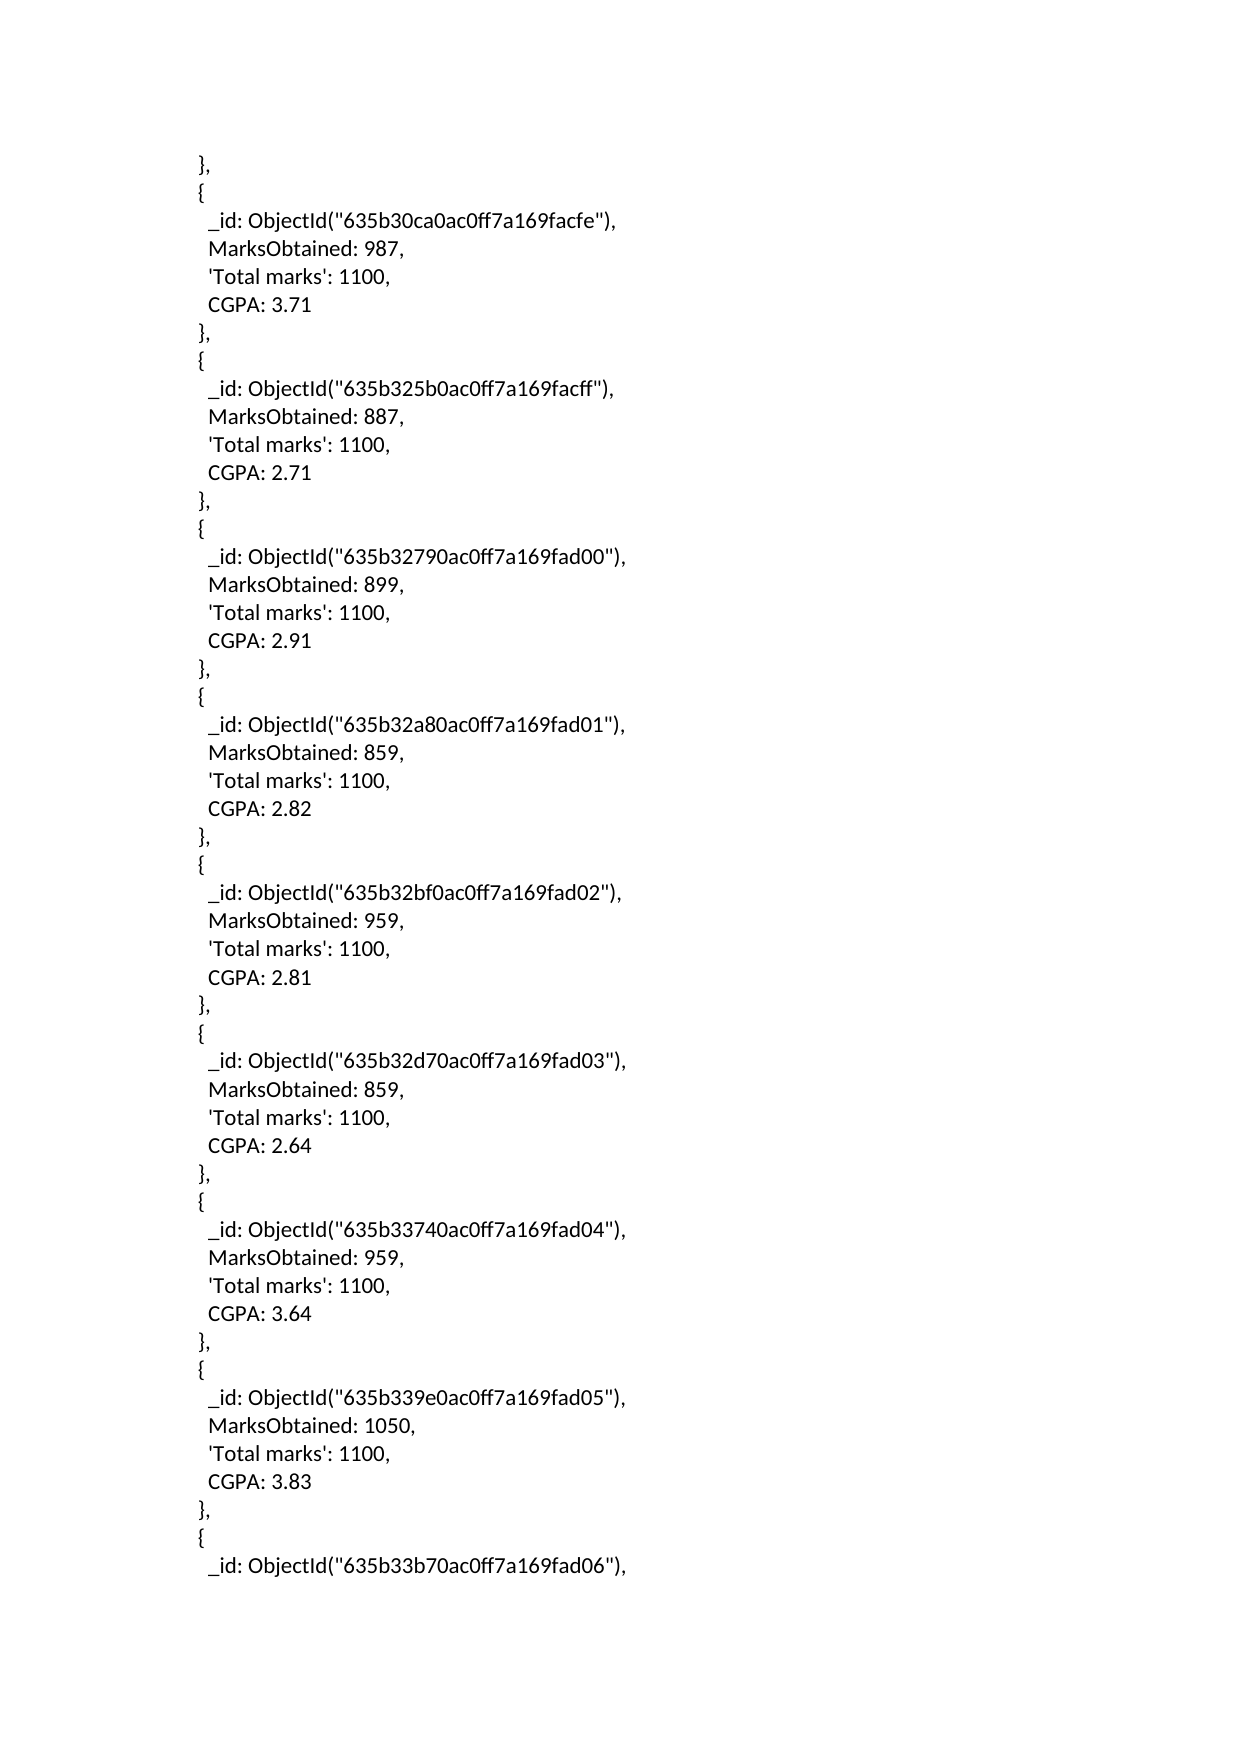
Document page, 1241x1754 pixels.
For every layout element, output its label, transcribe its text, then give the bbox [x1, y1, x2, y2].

text _id: ObjectId("635b339e0ac0ff7a169fad05"), [187, 1383, 1053, 1411]
text MarksObtained: 1050, [187, 1411, 1053, 1439]
text CGPA: 3.71 [187, 290, 1053, 318]
text 'Total marks': 1100, [187, 262, 1053, 290]
text CGPA: 2.82 [187, 794, 1053, 822]
text _id: ObjectId("635b32790ac0ff7a169fad00"), [187, 542, 1053, 570]
text CGPA: 2.91 [187, 626, 1053, 654]
text _id: ObjectId("635b32bf0ac0ff7a169fad02"), [187, 878, 1053, 907]
text 'Total marks': 1100, [187, 934, 1053, 963]
text _id: ObjectId("635b33b70ac0ff7a169fad06"), [187, 1551, 1053, 1579]
text MarksObtained: 899, [187, 570, 1053, 598]
text _id: ObjectId("635b32a80ac0ff7a169fad01"), [187, 710, 1053, 738]
text 'Total marks': 1100, [187, 1103, 1053, 1131]
text CGPA: 2.81 [187, 963, 1053, 991]
text 'Total marks': 1100, [187, 1271, 1053, 1299]
text }, [187, 991, 1053, 1019]
text 'Total marks': 1100, [187, 766, 1053, 794]
text { [187, 851, 1053, 878]
text { [187, 346, 1053, 374]
text CGPA: 3.64 [187, 1299, 1053, 1327]
text MarksObtained: 887, [187, 402, 1053, 430]
text { [187, 1355, 1053, 1383]
text CGPA: 2.71 [187, 458, 1053, 486]
text { [187, 1019, 1053, 1047]
text 'Total marks': 1100, [187, 1439, 1053, 1467]
text }, [187, 1495, 1053, 1523]
text }, [187, 318, 1053, 346]
text }, [187, 1159, 1053, 1187]
text { [187, 178, 1053, 206]
text _id: ObjectId("635b30ca0ac0ff7a169facfe"), [187, 206, 1053, 234]
text MarksObtained: 859, [187, 738, 1053, 766]
text }, [187, 150, 1053, 178]
text 'Total marks': 1100, [187, 598, 1053, 626]
text MarksObtained: 987, [187, 234, 1053, 262]
text }, [187, 1327, 1053, 1355]
text { [187, 1187, 1053, 1215]
text { [187, 1523, 1053, 1551]
text { [187, 682, 1053, 710]
text CGPA: 3.83 [187, 1467, 1053, 1495]
text { [187, 514, 1053, 542]
text }, [187, 822, 1053, 851]
text MarksObtained: 859, [187, 1075, 1053, 1103]
text }, [187, 486, 1053, 514]
text _id: ObjectId("635b325b0ac0ff7a169facff"), [187, 374, 1053, 402]
text 'Total marks': 1100, [187, 430, 1053, 458]
text MarksObtained: 959, [187, 1243, 1053, 1271]
text CGPA: 2.64 [187, 1131, 1053, 1159]
text _id: ObjectId("635b32d70ac0ff7a169fad03"), [187, 1047, 1053, 1075]
text }, [187, 654, 1053, 682]
text _id: ObjectId("635b33740ac0ff7a169fad04"), [187, 1215, 1053, 1243]
text MarksObtained: 959, [187, 907, 1053, 934]
